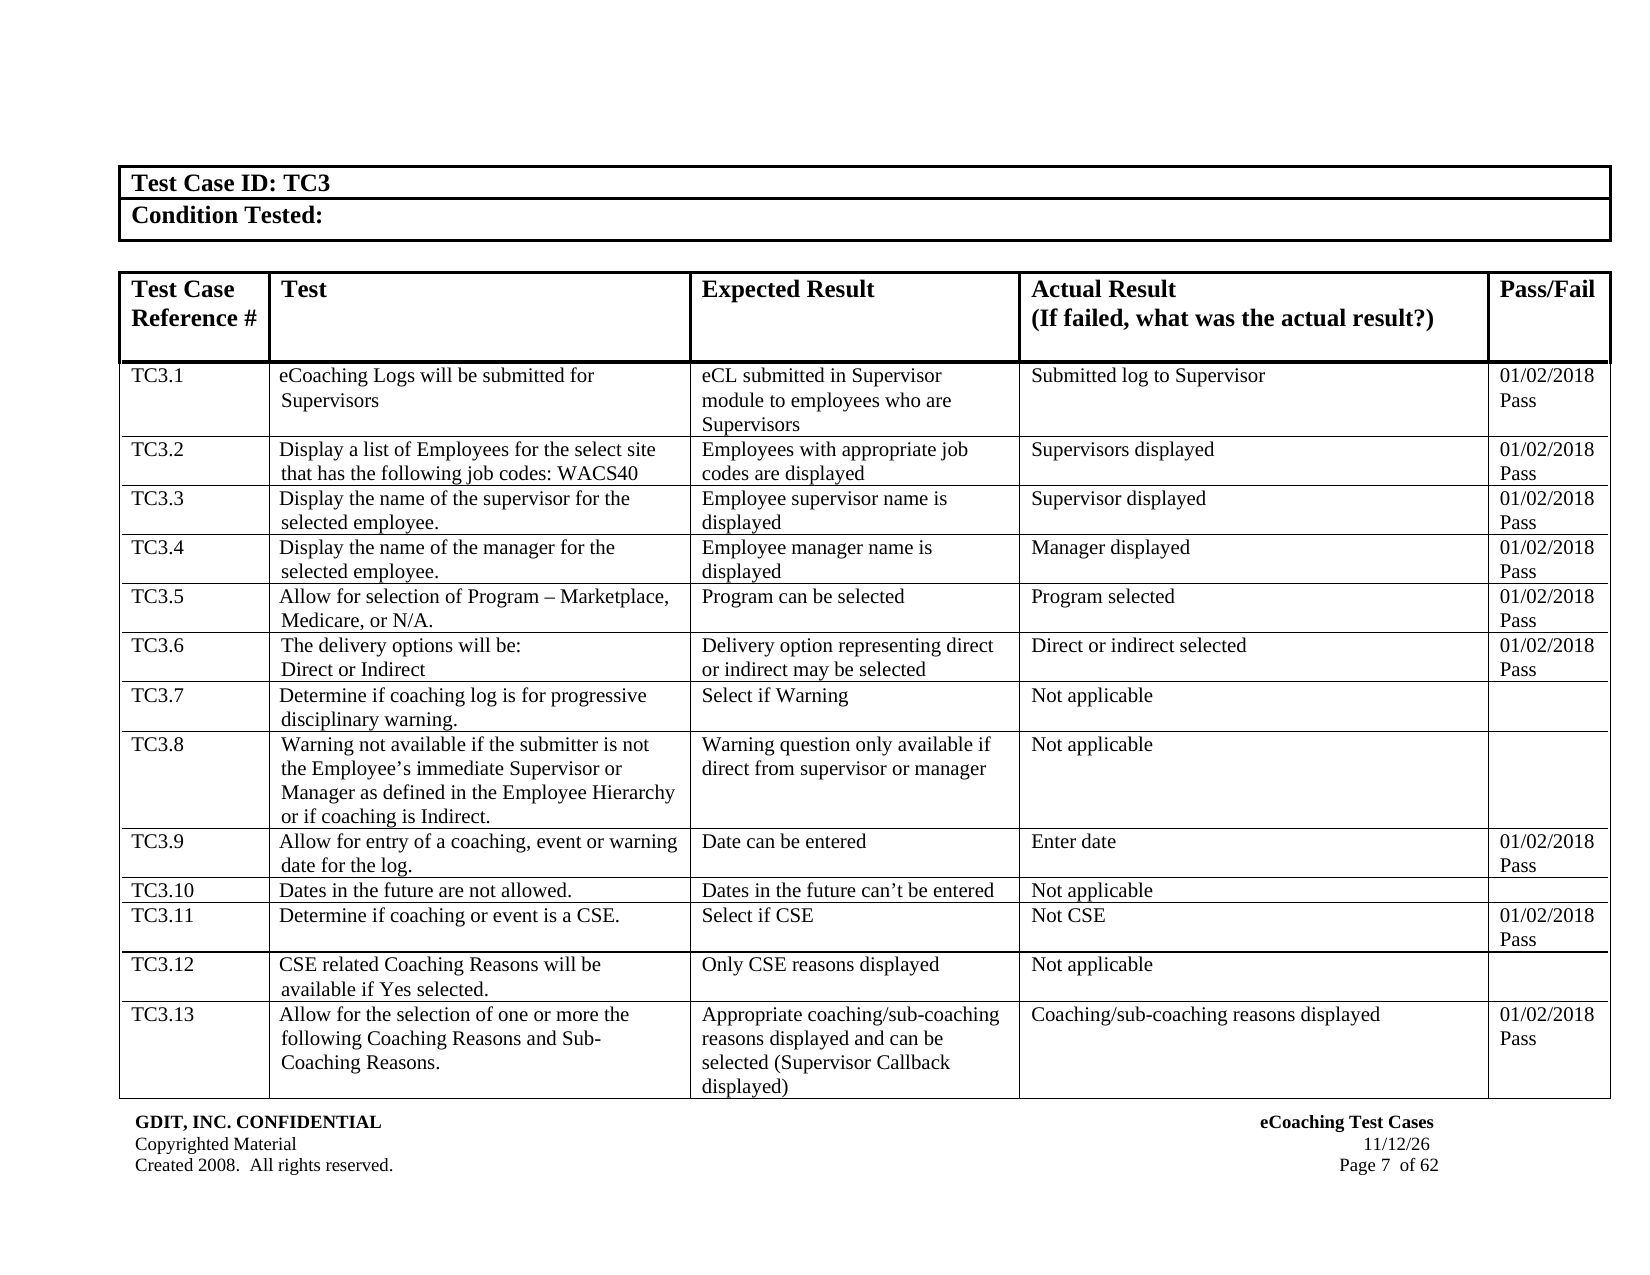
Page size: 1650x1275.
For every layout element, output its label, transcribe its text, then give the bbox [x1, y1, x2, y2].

table_cell 01/02/2018 Pass [1489, 828, 1610, 877]
table_cell Test Case ID: TC3 [121, 168, 1609, 197]
table_cell TC3.11 [120, 902, 269, 951]
table_cell Display the name of the manager for the selected employee. [270, 535, 690, 583]
table_cell TC3.6 [120, 632, 269, 681]
table_cell Dates in the future are not allowed. [270, 878, 690, 902]
table_cell 01/02/2018 Pass [1489, 583, 1610, 632]
table_cell 01/02/2018 Pass [1489, 534, 1610, 583]
table_cell Appropriate coaching/sub-coaching reasons displayed and can be selected (Supervisor Callback displayed) [691, 1002, 1019, 1098]
table_cell Date can be entered [691, 829, 1019, 877]
table_header Test Case Reference # [121, 274, 268, 360]
table_cell 01/02/2018 Pass [1489, 902, 1610, 951]
table_cell Not applicable [1020, 953, 1488, 1001]
table_cell eCoaching Logs will be submitted for Supervisors [270, 364, 690, 436]
table_cell Determine if coaching log is for progressive disciplinary warning. [270, 682, 690, 731]
table_cell Select if Warning [691, 682, 1019, 731]
table_cell 01/02/2018 Pass [1489, 1001, 1610, 1098]
table_cell Enter date [1020, 829, 1488, 877]
table_cell 01/02/2018 Pass [1489, 632, 1610, 681]
table_cell Allow for the selection of one or more the following Coaching Reasons and Sub-Coaching Reasons. [270, 1002, 690, 1098]
table_header Expected Result [692, 274, 1018, 360]
table_cell Coaching/sub-coaching reasons displayed [1020, 1002, 1488, 1098]
table_cell 01/02/2018 Pass [1489, 360, 1610, 436]
table_cell Warning not available if the submitter is not the Employee’s immediate Supervisor or Manager as defined in the Employee Hierarchy or if coaching is Indirect. [270, 732, 690, 828]
table_cell Supervisors displayed [1020, 437, 1488, 485]
table_cell Not applicable [1020, 878, 1488, 902]
table_header Pass/Fail [1490, 274, 1609, 360]
table_cell eCL submitted in Supervisor module to employees who are Supervisors [691, 364, 1019, 436]
table_cell Select if CSE [691, 903, 1019, 951]
table_cell Display the name of the supervisor for the selected employee. [270, 486, 690, 534]
table_cell CSE related Coaching Reasons will be available if Yes selected. [270, 953, 690, 1001]
table_cell TC3.7 [120, 681, 269, 731]
table_cell Only CSE reasons displayed [691, 953, 1019, 1001]
table_cell Display a list of Employees for the select site that has the following job codes: WACS40 [270, 437, 690, 485]
table_cell Condition Tested: [121, 200, 1609, 239]
table_cell TC3.5 [120, 583, 269, 632]
table_cell [1489, 731, 1610, 828]
table_cell Employees with appropriate job codes are displayed [691, 437, 1019, 485]
table_cell TC3.9 [120, 828, 269, 877]
table_cell TC3.3 [120, 485, 269, 534]
table_cell Determine if coaching or event is a CSE. [270, 903, 690, 951]
table_cell Employee supervisor name is displayed [691, 486, 1019, 534]
table_cell Not applicable [1020, 732, 1488, 828]
table_cell TC3.13 [120, 1001, 269, 1098]
table_cell Direct or indirect selected [1020, 633, 1488, 681]
table_header Actual Result (If failed, what was the actual result?) [1021, 274, 1487, 360]
table_cell [1489, 951, 1610, 1001]
table_cell TC3.2 [120, 436, 269, 485]
table_cell TC3.8 [120, 731, 269, 828]
table_cell Employee manager name is displayed [691, 535, 1019, 583]
table_cell Dates in the future can’t be entered [691, 878, 1019, 902]
table_cell Manager displayed [1020, 535, 1488, 583]
table_cell Submitted log to Supervisor [1020, 364, 1488, 436]
table_cell Not applicable [1020, 682, 1488, 731]
table_cell 01/02/2018 Pass [1489, 485, 1610, 534]
table_cell TC3.12 [120, 951, 269, 1001]
table_cell 01/02/2018 Pass [1489, 436, 1610, 485]
table_cell Supervisor displayed [1020, 486, 1488, 534]
table_header Test [271, 274, 689, 360]
table_cell Program selected [1020, 584, 1488, 632]
table_cell TC3.4 [120, 534, 269, 583]
table_cell Delivery option representing direct or indirect may be selected [691, 633, 1019, 681]
table_cell Program can be selected [691, 584, 1019, 632]
table_cell Allow for entry of a coaching, event or warning date for the log. [270, 829, 690, 877]
table_cell [1489, 877, 1610, 902]
table_cell Warning question only available if direct from supervisor or manager [691, 732, 1019, 828]
table_cell The delivery options will be: Direct or Indirect [270, 633, 690, 681]
table_cell TC3.1 [120, 360, 269, 436]
table_cell Not CSE [1020, 903, 1488, 951]
table_cell [1489, 681, 1610, 731]
table_cell Allow for selection of Program – Marketplace, Medicare, or N/A. [270, 584, 690, 632]
table_cell TC3.10 [120, 877, 269, 902]
